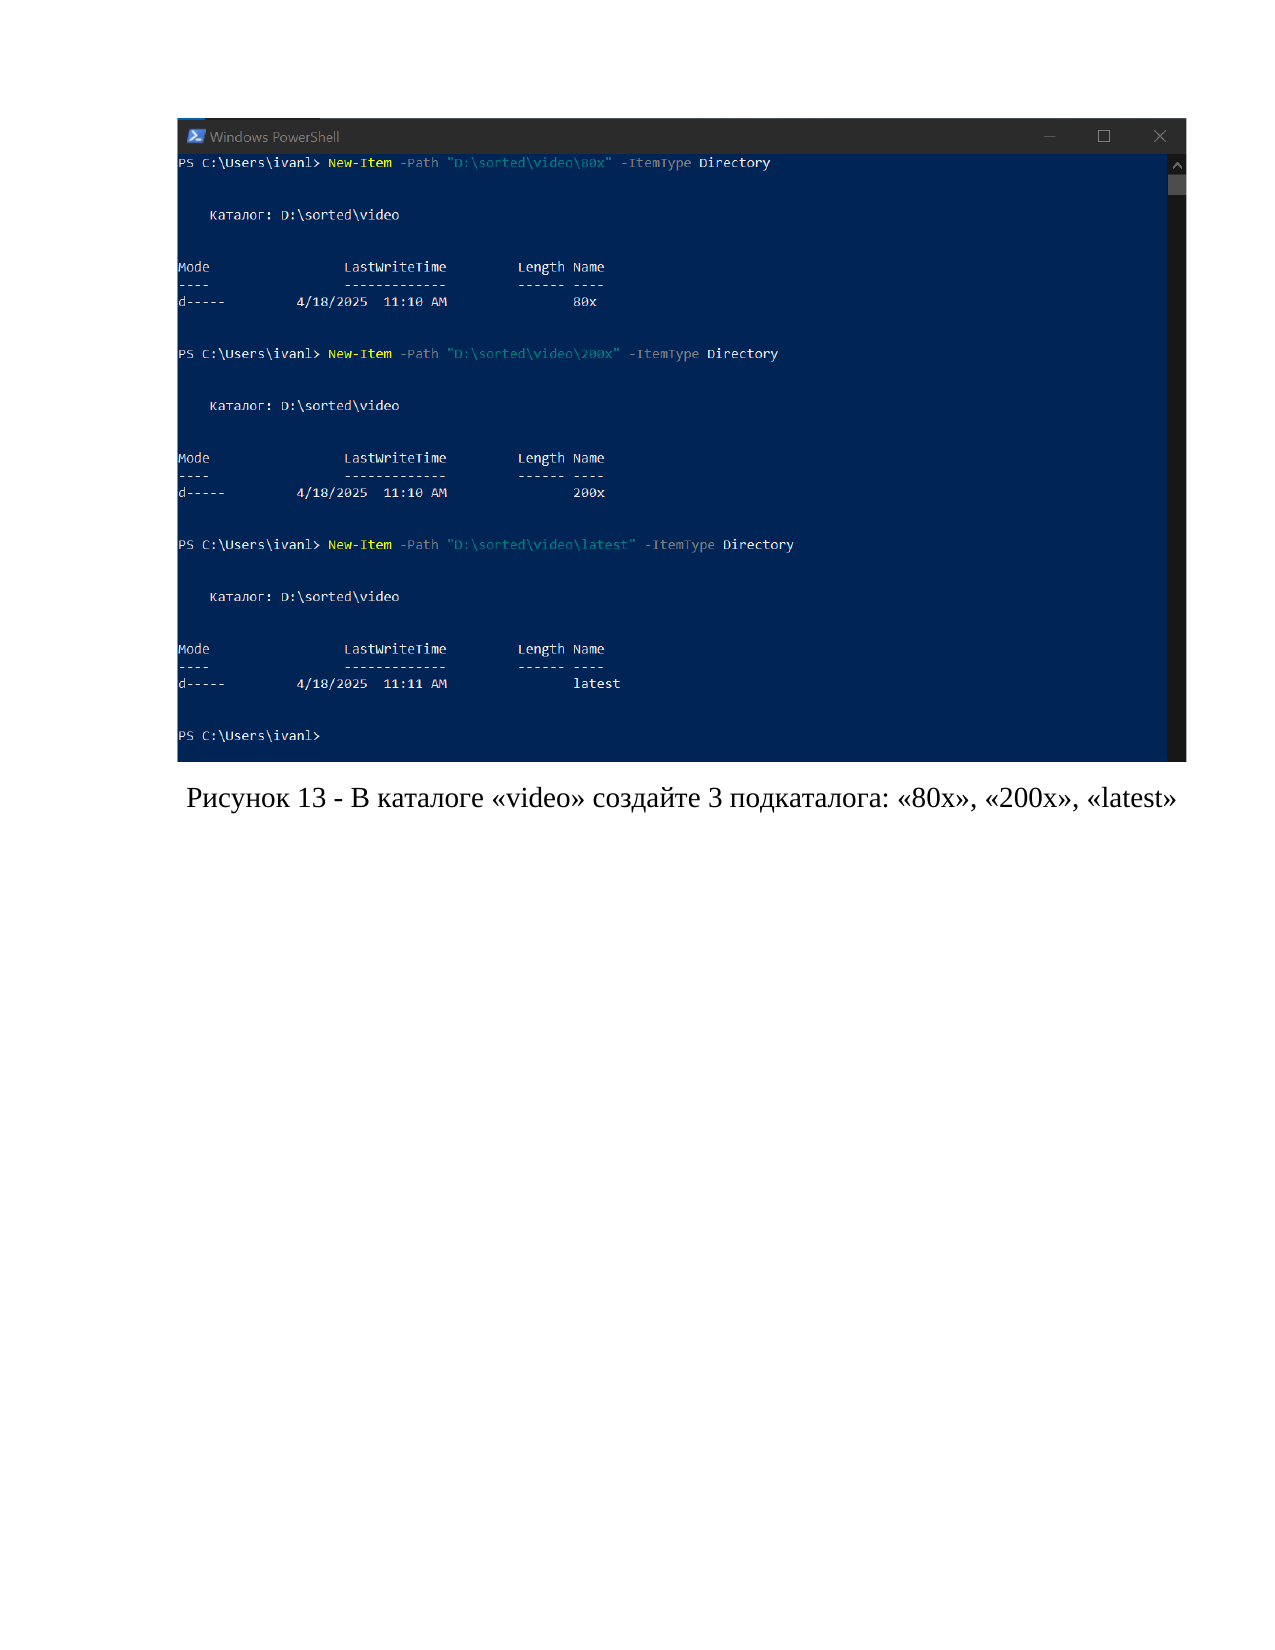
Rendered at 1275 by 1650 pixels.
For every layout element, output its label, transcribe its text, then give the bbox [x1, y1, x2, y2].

picture [177, 118, 1187, 762]
text Рисунок 13 - В каталоге «video» создайте 3 подкаталога: «80x», «200x», «latest» [177, 780, 1186, 813]
